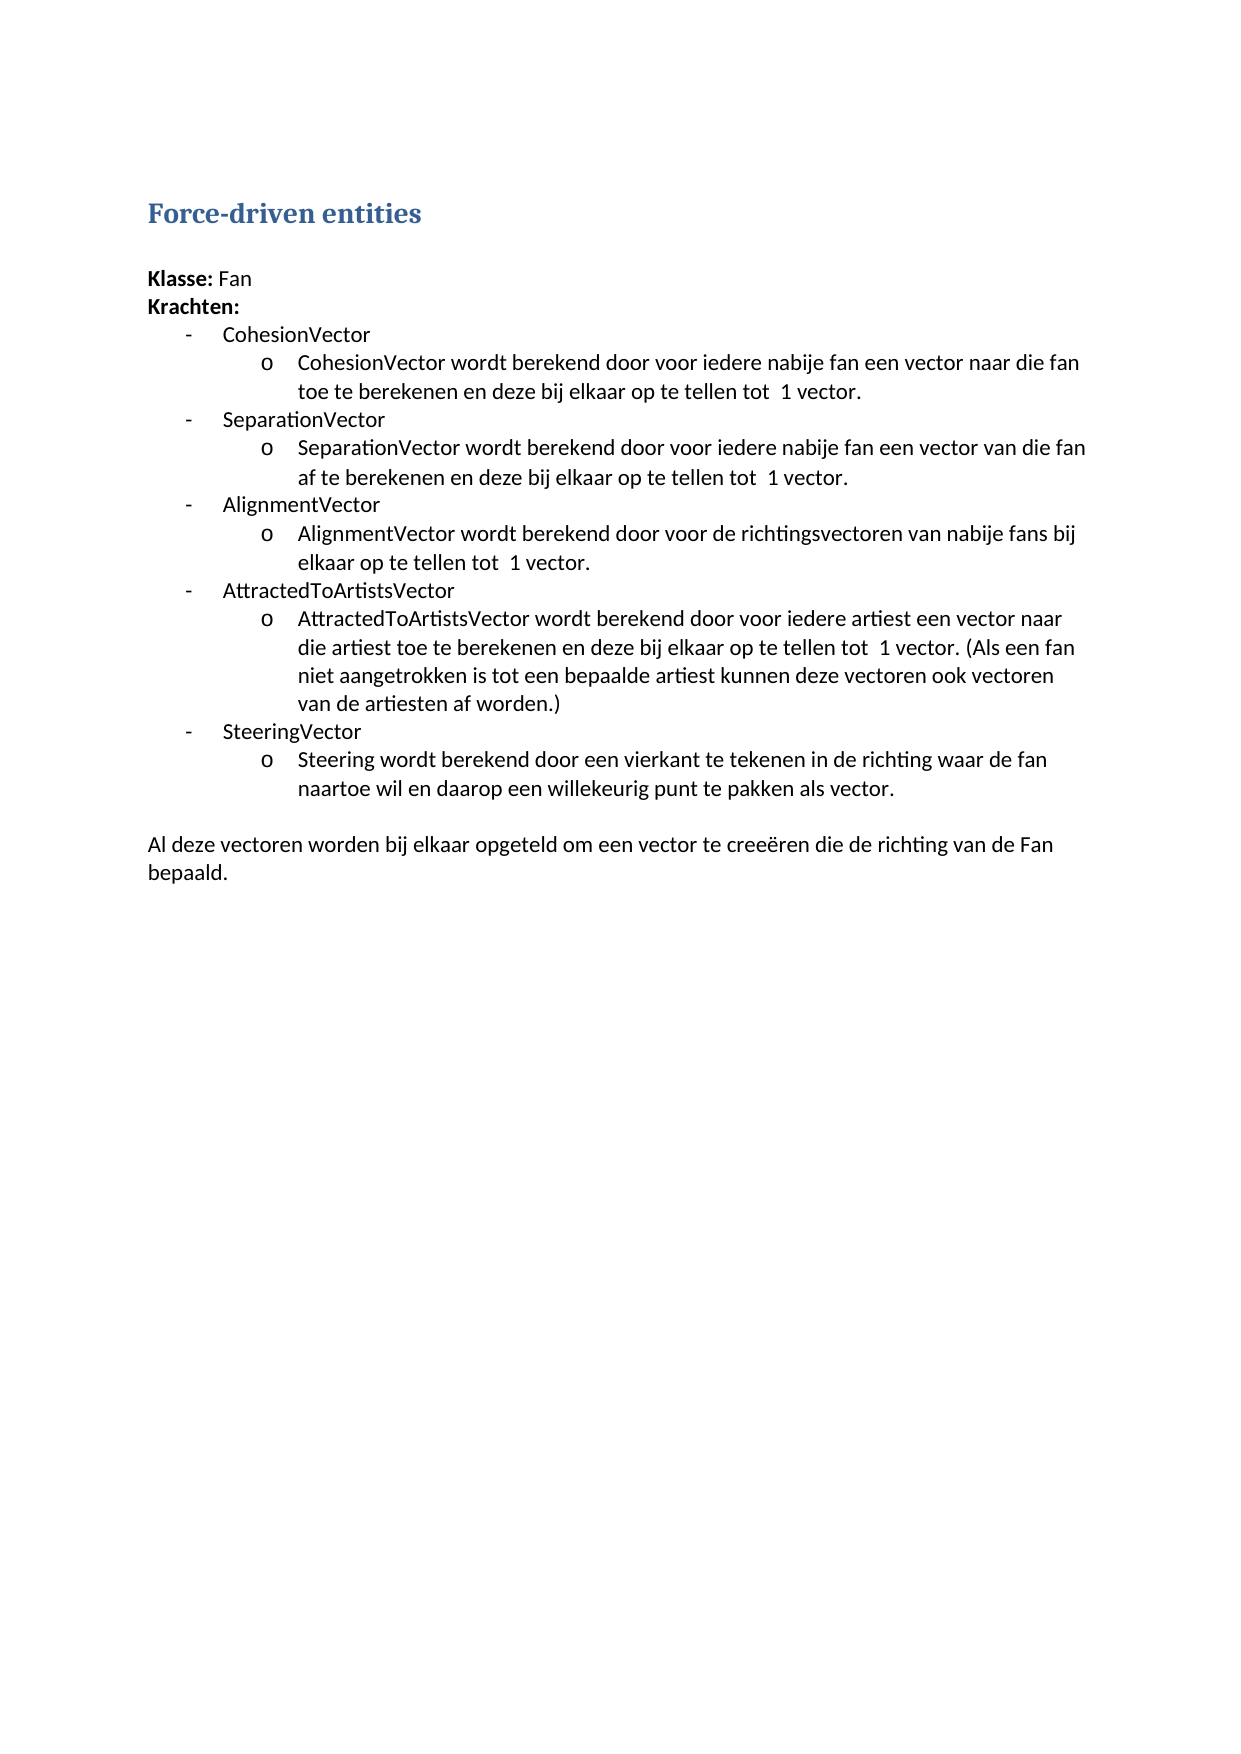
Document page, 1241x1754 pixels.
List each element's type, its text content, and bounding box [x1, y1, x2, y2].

list AttractedToArtistsVector [185, 576, 1093, 604]
text Klasse: Fan [148, 264, 1093, 292]
list CohesionVector wordt berekend door voor iedere nabije fan een vector naar die fan toe te berekenen en deze bij elkaar op te tellen tot 1 vector. [260, 348, 1093, 405]
list SeparationVector wordt berekend door voor iedere nabije fan een vector van die fan af te berekenen en deze bij elkaar op te tellen tot 1 vector. [260, 433, 1093, 491]
text Krachten: [148, 292, 1093, 320]
list Steering wordt berekend door een vierkant te tekenen in de richting waar de fan naartoe wil en daarop een willekeurig punt te pakken als vector. [260, 745, 1093, 802]
text Al deze vectoren worden bij elkaar opgeteld om een vector te creeëren die de richting van de Fan bepaald. [148, 830, 1093, 886]
subtitle Force-driven entities [148, 198, 1093, 231]
list AlignmentVector [185, 491, 1093, 519]
list AttractedToArtistsVector wordt berekend door voor iedere artiest een vector naar die artiest toe te berekenen en deze bij elkaar op te tellen tot 1 vector. (Als een fan niet aangetrokken is tot een bepaalde artiest kunnen deze vectoren ook vectoren van de artiesten af worden.) [260, 604, 1093, 717]
list CohesionVector [185, 320, 1093, 348]
list SeparationVector [185, 405, 1093, 433]
list AlignmentVector wordt berekend door voor de richtingsvectoren van nabije fans bij elkaar op te tellen tot 1 vector. [260, 519, 1093, 576]
list SteeringVector [185, 717, 1093, 745]
